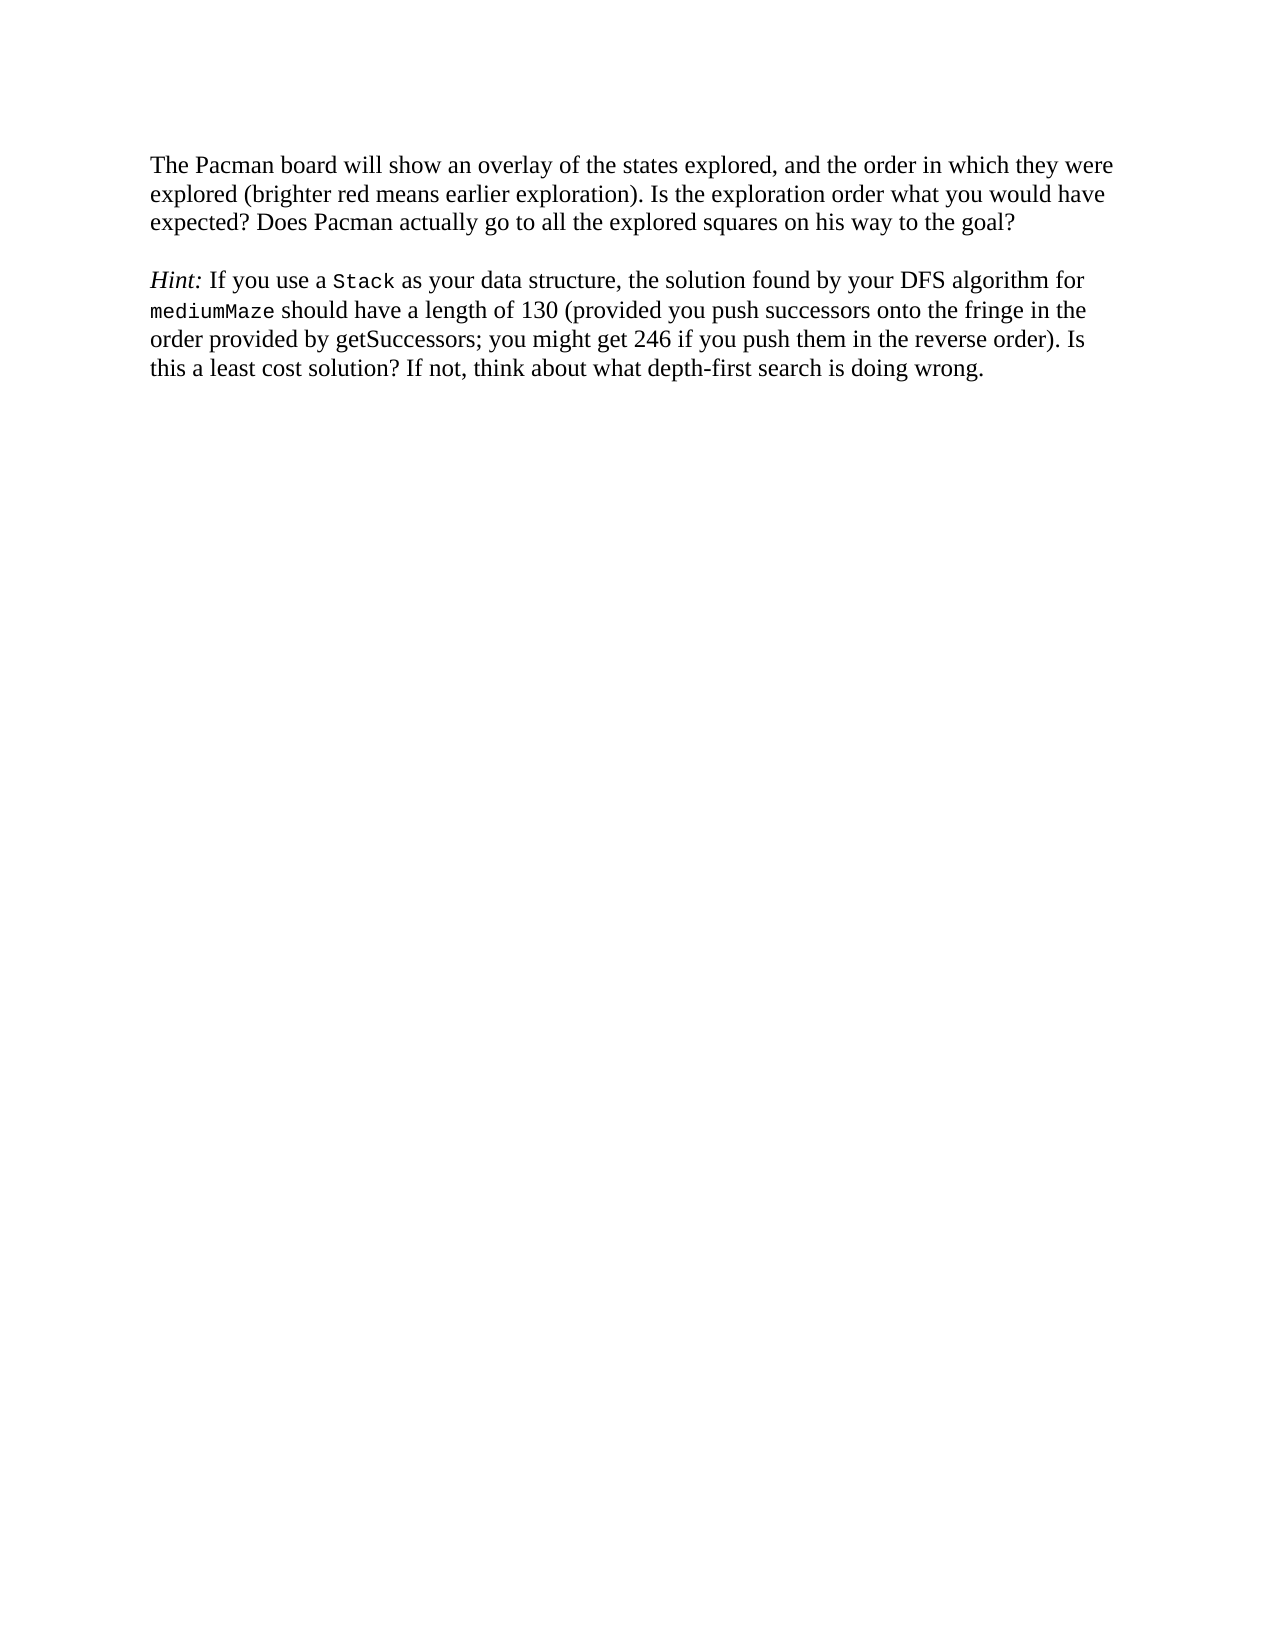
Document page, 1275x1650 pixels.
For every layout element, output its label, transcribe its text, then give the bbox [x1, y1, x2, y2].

text Hint: If you use a Stack as your data structure, the solution found by your DFS algorithm for mediumMaze should have a length of 130 (provided you push successors onto the fringe in the order provided by getSuccessors; you might get 246 if you push them in the reverse order). Is this a least cost solution? If not, think about what depth-first search is doing wrong. [150, 265, 1125, 382]
text The Pacman board will show an overlay of the states explored, and the order in which they were explored (brighter red means earlier exploration). Is the exploration order what you would have expected? Does Pacman actually go to all the explored squares on his way to the goal? [150, 150, 1125, 236]
